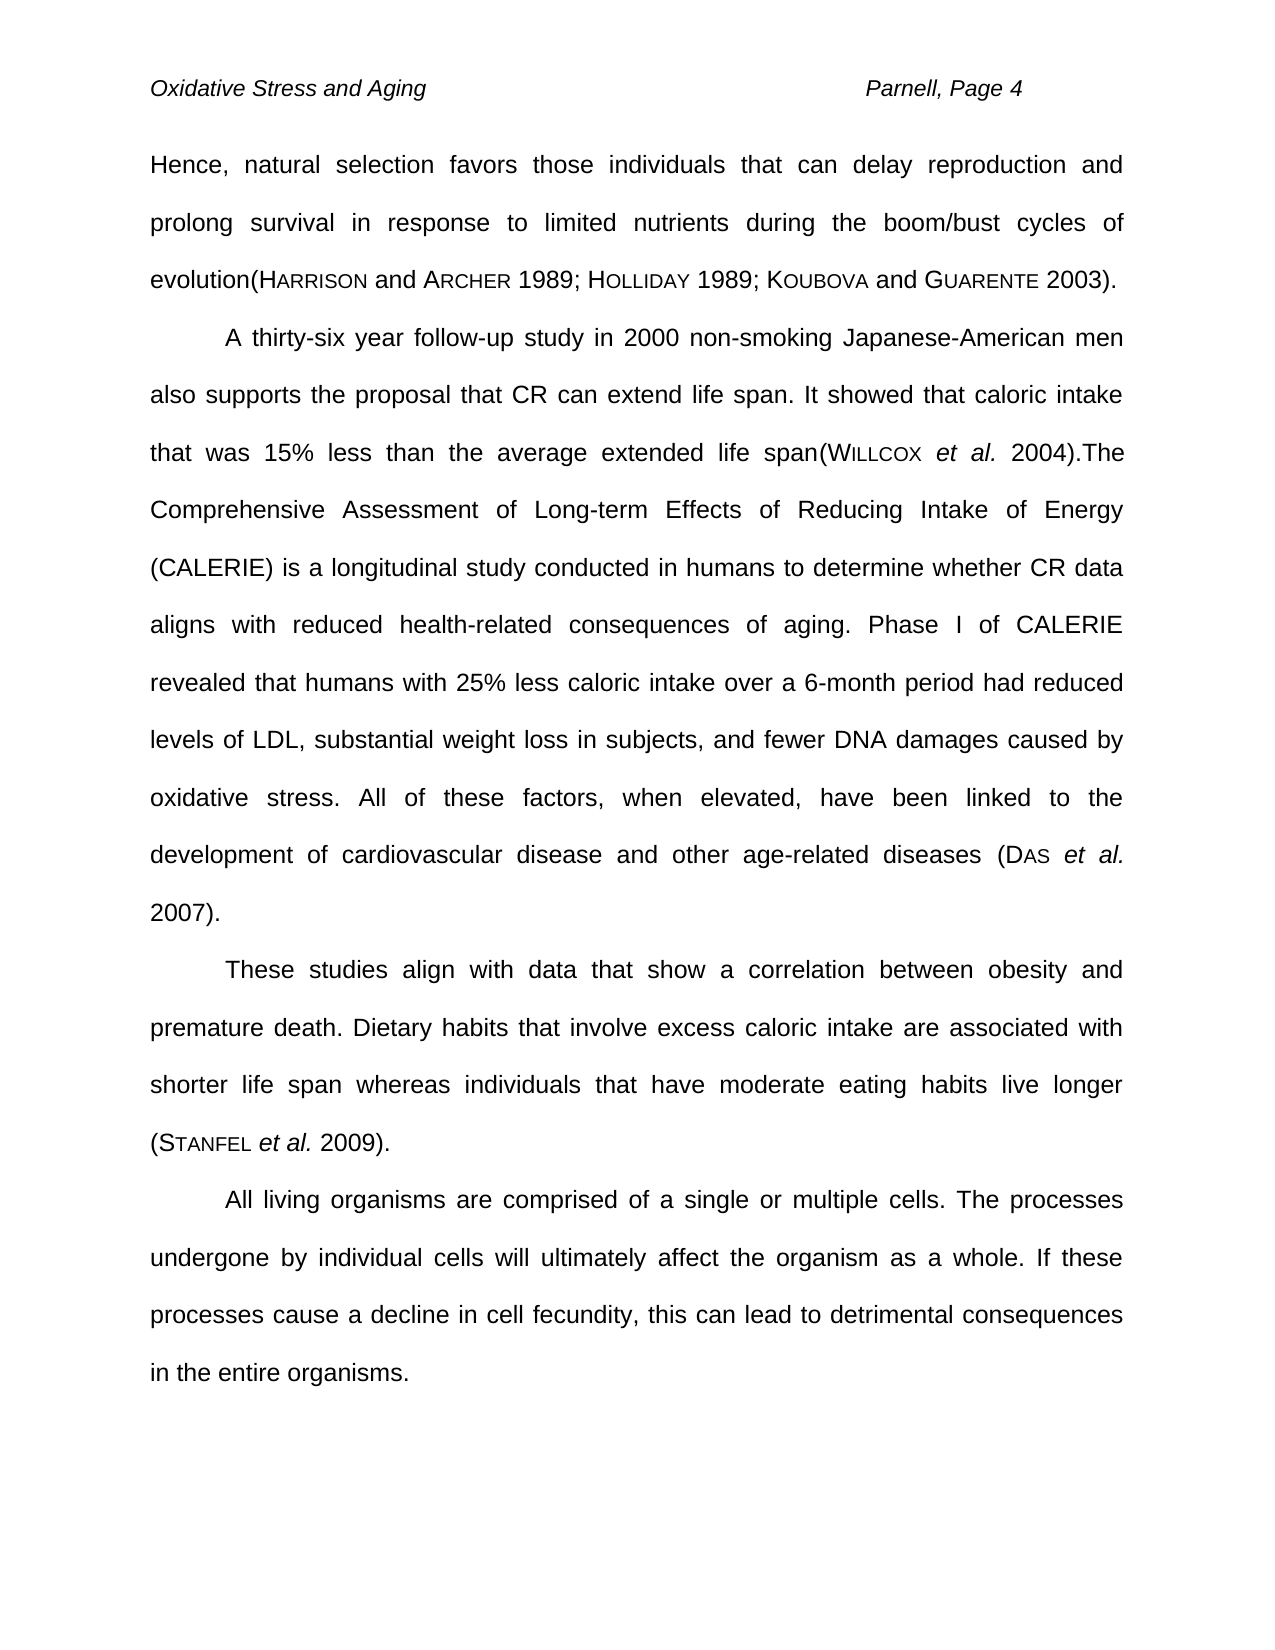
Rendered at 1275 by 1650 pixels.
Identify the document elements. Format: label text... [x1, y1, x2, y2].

text These studies align with data that show a correlation between obesity and premature death. Dietary habits that involve excess caloric intake are associated with shorter life span whereas individuals that have moderate eating habits live longer (Stanfel et al. 2009). [150, 955, 1125, 1156]
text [150, 150, 1125, 294]
text A thirty-six year follow-up study in 2000 non-smoking Japanese-American men also supports the proposal that CR can extend life span. It showed that caloric intake that was 15% less than the average extended life span(Willcox et al. 2004).The Comprehensive Assessment of Long-term Effects of Reducing Intake of Energy (CALERIE) is a longitudinal study conducted in humans to determine whether CR data aligns with reduced health-related consequences of aging. Phase I of CALERIE revealed that humans with 25% less caloric intake over a 6-month period had reduced levels of LDL, substantial weight loss in subjects, and fewer DNA damages caused by oxidative stress. All of these factors, when elevated, have been linked to the development of cardiovascular disease and other age-related diseases (Das et al. 2007). [150, 322, 1125, 926]
text All living organisms are comprised of a single or multiple cells. The processes undergone by individual cells will ultimately affect the organism as a whole. If these processes cause a decline in cell fecundity, this can lead to detrimental consequences in the entire organisms. [150, 1185, 1125, 1386]
